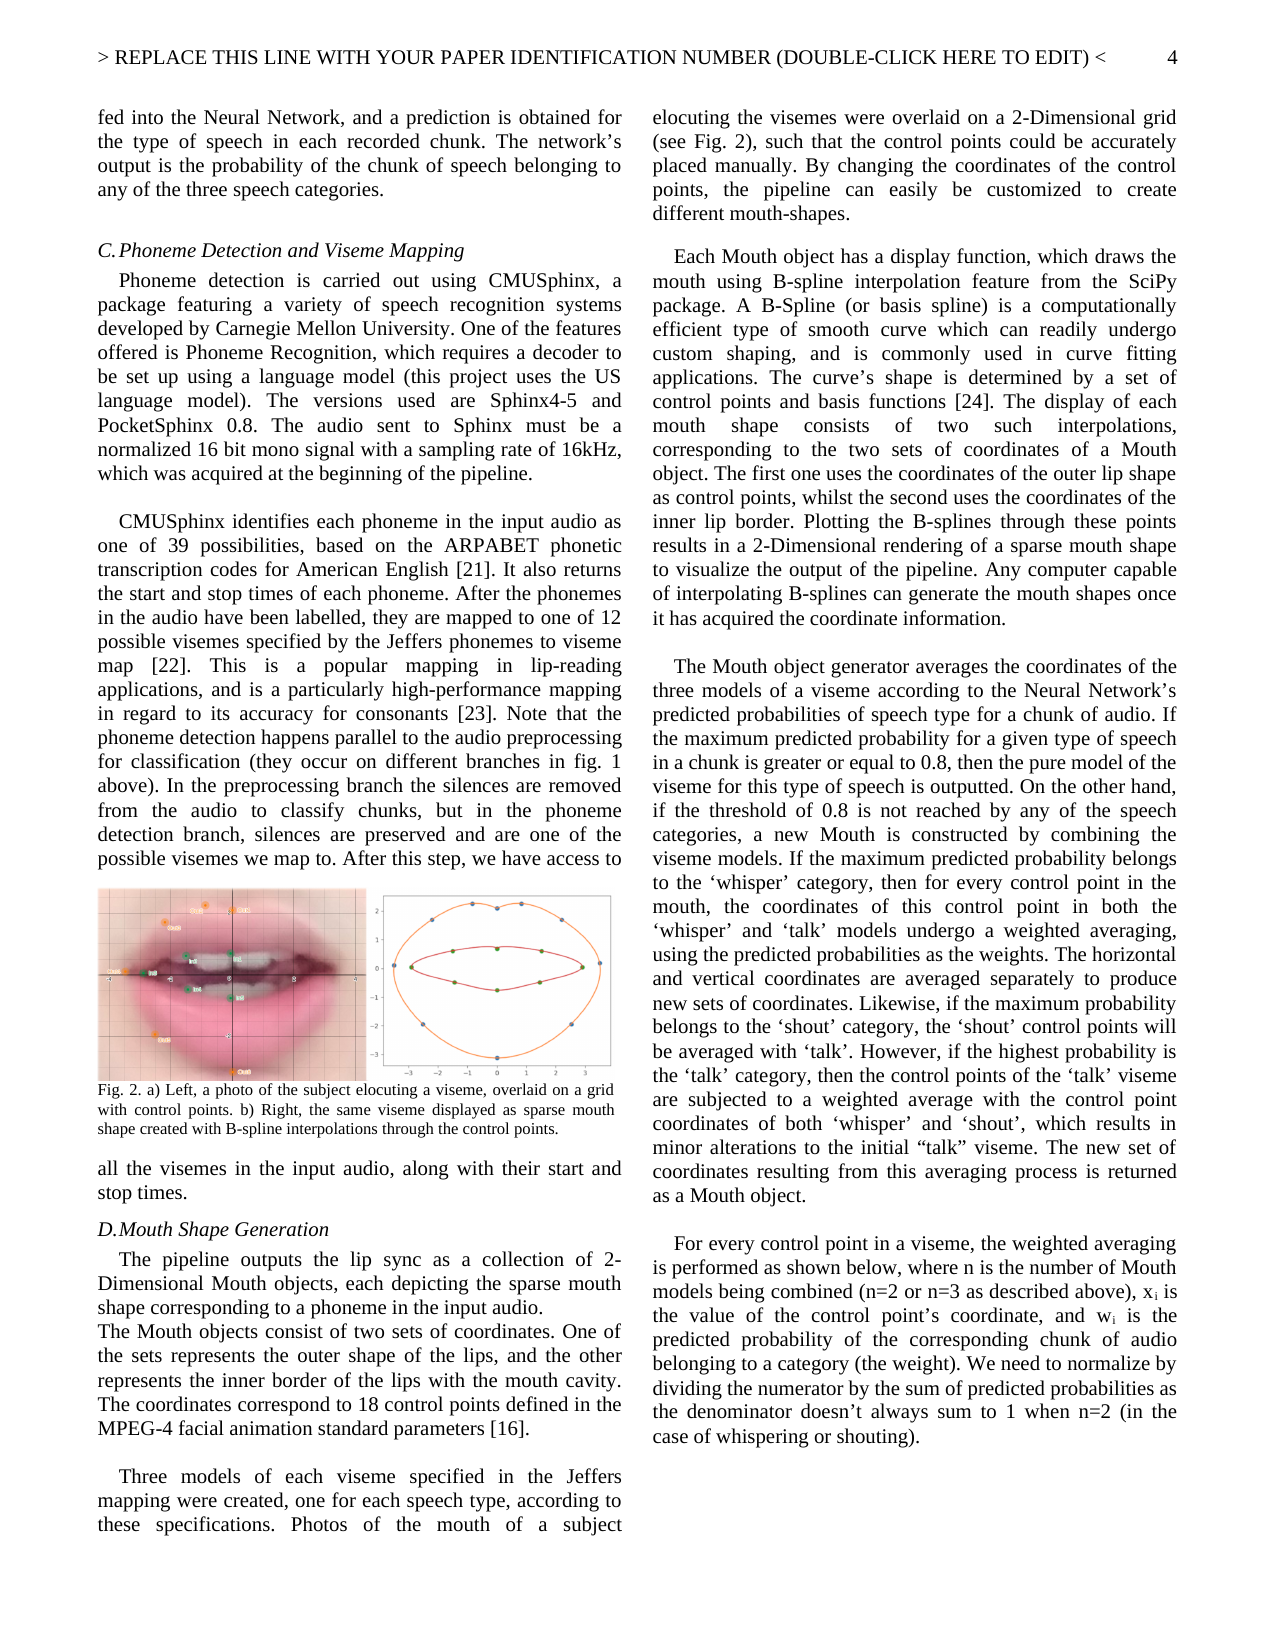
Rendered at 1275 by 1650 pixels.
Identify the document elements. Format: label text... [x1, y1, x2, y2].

text For every control point in a viseme, the weighted averaging is performed as shown below, where n is the number of Mouth models being combined (n=2 or n=3 as described above), xi is the value of the control point’s coordinate, and wi is the predicted probability of the corresponding chunk of audio belonging to a category (the weight). We need to normalize by dividing the numerator by the sum of predicted probabilities as the denominator doesn’t always sum to 1 when n=2 (in the case of whispering or shouting). [652, 1231, 1177, 1448]
text Three models of each viseme specified in the Jeffers mapping were created, one for each speech type, according to these specifications. Photos of the mouth of a subject elocuting the visemes were overlaid on a 2-Dimensional grid (see Fig. 2), such that the control points could be accurately placed manually. By changing the coordinates of the control points, the pipeline can easily be customized to create different mouth-shapes. [97, 1464, 622, 1536]
text The Mouth objects consist of two sets of coordinates. One of the sets represents the outer shape of the lips, and the other represents the inner border of the lips with the mouth cavity. The coordinates correspond to 18 control points defined in the MPEG-4 facial animation standard parameters [16]. [97, 1319, 622, 1440]
subtitle Mouth Shape Generation [97, 1217, 622, 1241]
text The Mouth object generator averages the coordinates of the three models of a viseme according to the Neural Network’s predicted probabilities of speech type for a chunk of audio. If the maximum predicted probability for a given type of speech in a chunk is greater or equal to 0.8, then the pure model of the viseme for this type of speech is outputted. On the other hand, if the threshold of 0.8 is not reached by any of the speech categories, a new Mouth is constructed by combining the viseme models. If the maximum predicted probability belongs to the ‘whisper’ category, then for every control point in the mouth, the coordinates of this control point in both the ‘whisper’ and ‘talk’ models undergo a weighted averaging, using the predicted probabilities as the weights. The horizontal and vertical coordinates are averaged separately to produce new sets of coordinates. Likewise, if the maximum probability belongs to the ‘shout’ category, the ‘shout’ control points will be averaged with ‘talk’. However, if the highest probability is the ‘talk’ category, then the control points of the ‘talk’ viseme are subjected to a weighted average with the control point coordinates of both ‘whisper’ and ‘shout’, which results in minor alterations to the initial “talk” viseme. The new set of coordinates resulting from this averaging process is returned as a Mouth object. [652, 653, 1177, 1207]
text Three models of each viseme specified in the Jeffers mapping were created, one for each speech type, according to these specifications. Photos of the mouth of a subject elocuting the visemes were overlaid on a 2-Dimensional grid (see Fig. 2), such that the control points could be accurately placed manually. By changing the coordinates of the control points, the pipeline can easily be customized to create different mouth-shapes. [652, 105, 1177, 225]
text Phoneme detection is carried out using CMUSphinx, a package featuring a variety of speech recognition systems developed by Carnegie Mellon University. One of the features offered is Phoneme Recognition, which requires a decoder to be set up using a language model (this project uses the US language model). The versions used are Sphinx4-5 and PocketSphinx 0.8. The audio sent to Sphinx must be a normalized 16 bit mono signal with a sampling rate of 16kHz, which was acquired at the beginning of the pipeline. [97, 268, 622, 485]
text Each Mouth object has a display function, which draws the mouth using B-spline interpolation feature from the SciPy package. A B-Spline (or basis spline) is a computationally efficient type of smooth curve which can readily undergo custom shaping, and is commonly used in curve fitting applications. The curve’s shape is determined by a set of control points and basis functions [24]. The display of each mouth shape consists of two such interpolations, corresponding to the two sets of coordinates of a Mouth object. The first one uses the coordinates of the outer lip shape as control points, whilst the second uses the coordinates of the inner lip border. Plotting the B-splines through these points results in a 2-Dimensional rendering of a sparse mouth shape to visualize the output of the pipeline. Any computer capable of interpolating B-splines can generate the mouth shapes once it has acquired the coordinate information. [652, 244, 1177, 629]
subtitle Phoneme Detection and Viseme Mapping [97, 238, 622, 262]
text The pipeline outputs the lip sync as a collection of 2-Dimensional Mouth objects, each depicting the sparse mouth shape corresponding to a phoneme in the input audio. [97, 1247, 622, 1319]
picture [97, 887, 615, 1081]
